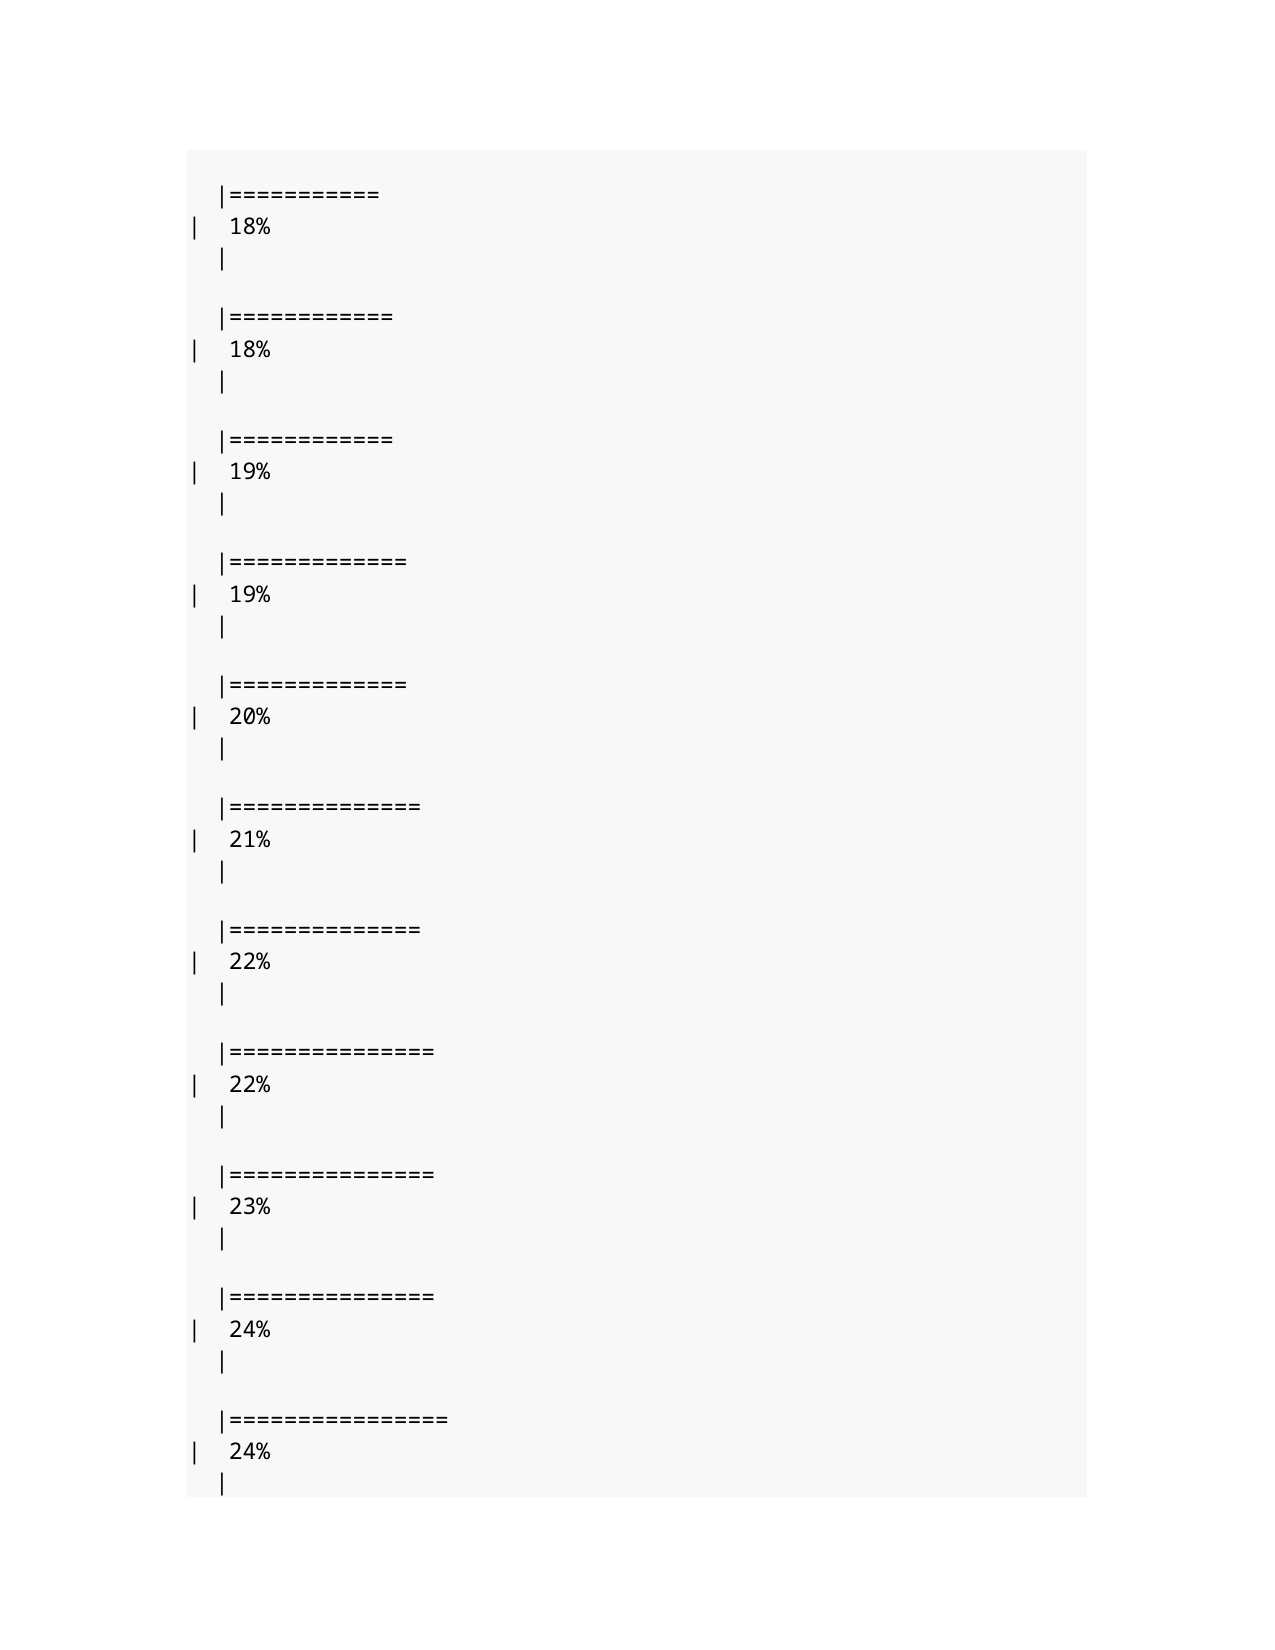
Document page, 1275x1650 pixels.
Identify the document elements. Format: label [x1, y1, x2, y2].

text [187, 150, 1087, 1497]
